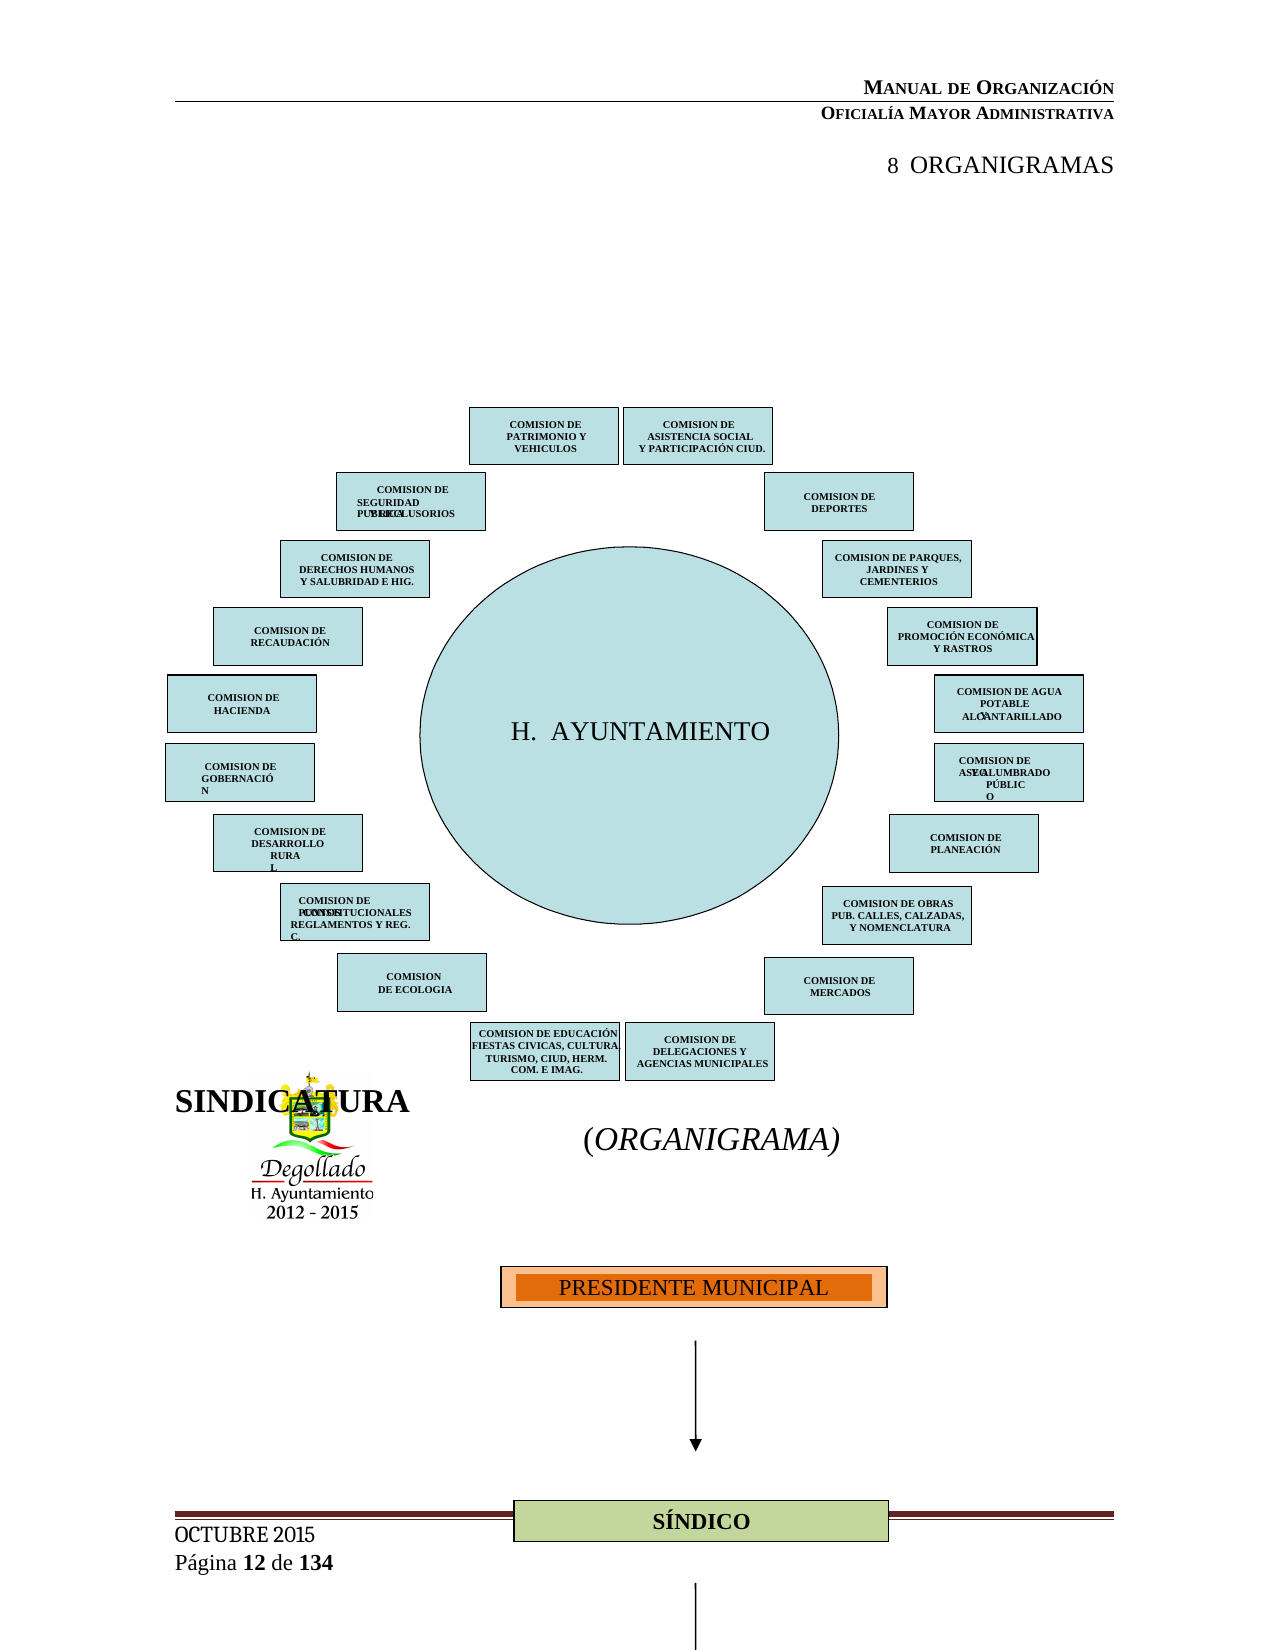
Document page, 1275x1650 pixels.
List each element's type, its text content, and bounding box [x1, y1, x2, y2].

text SECRETARÍA GENERAL [174, 1158, 1114, 1196]
picture [251, 1196, 374, 1219]
text SINDICATURA [174, 627, 1114, 1119]
text 8 ORGANIGRAMAS [174, 150, 1114, 179]
text (ORGANIGRAMA) [174, 1119, 1114, 1158]
